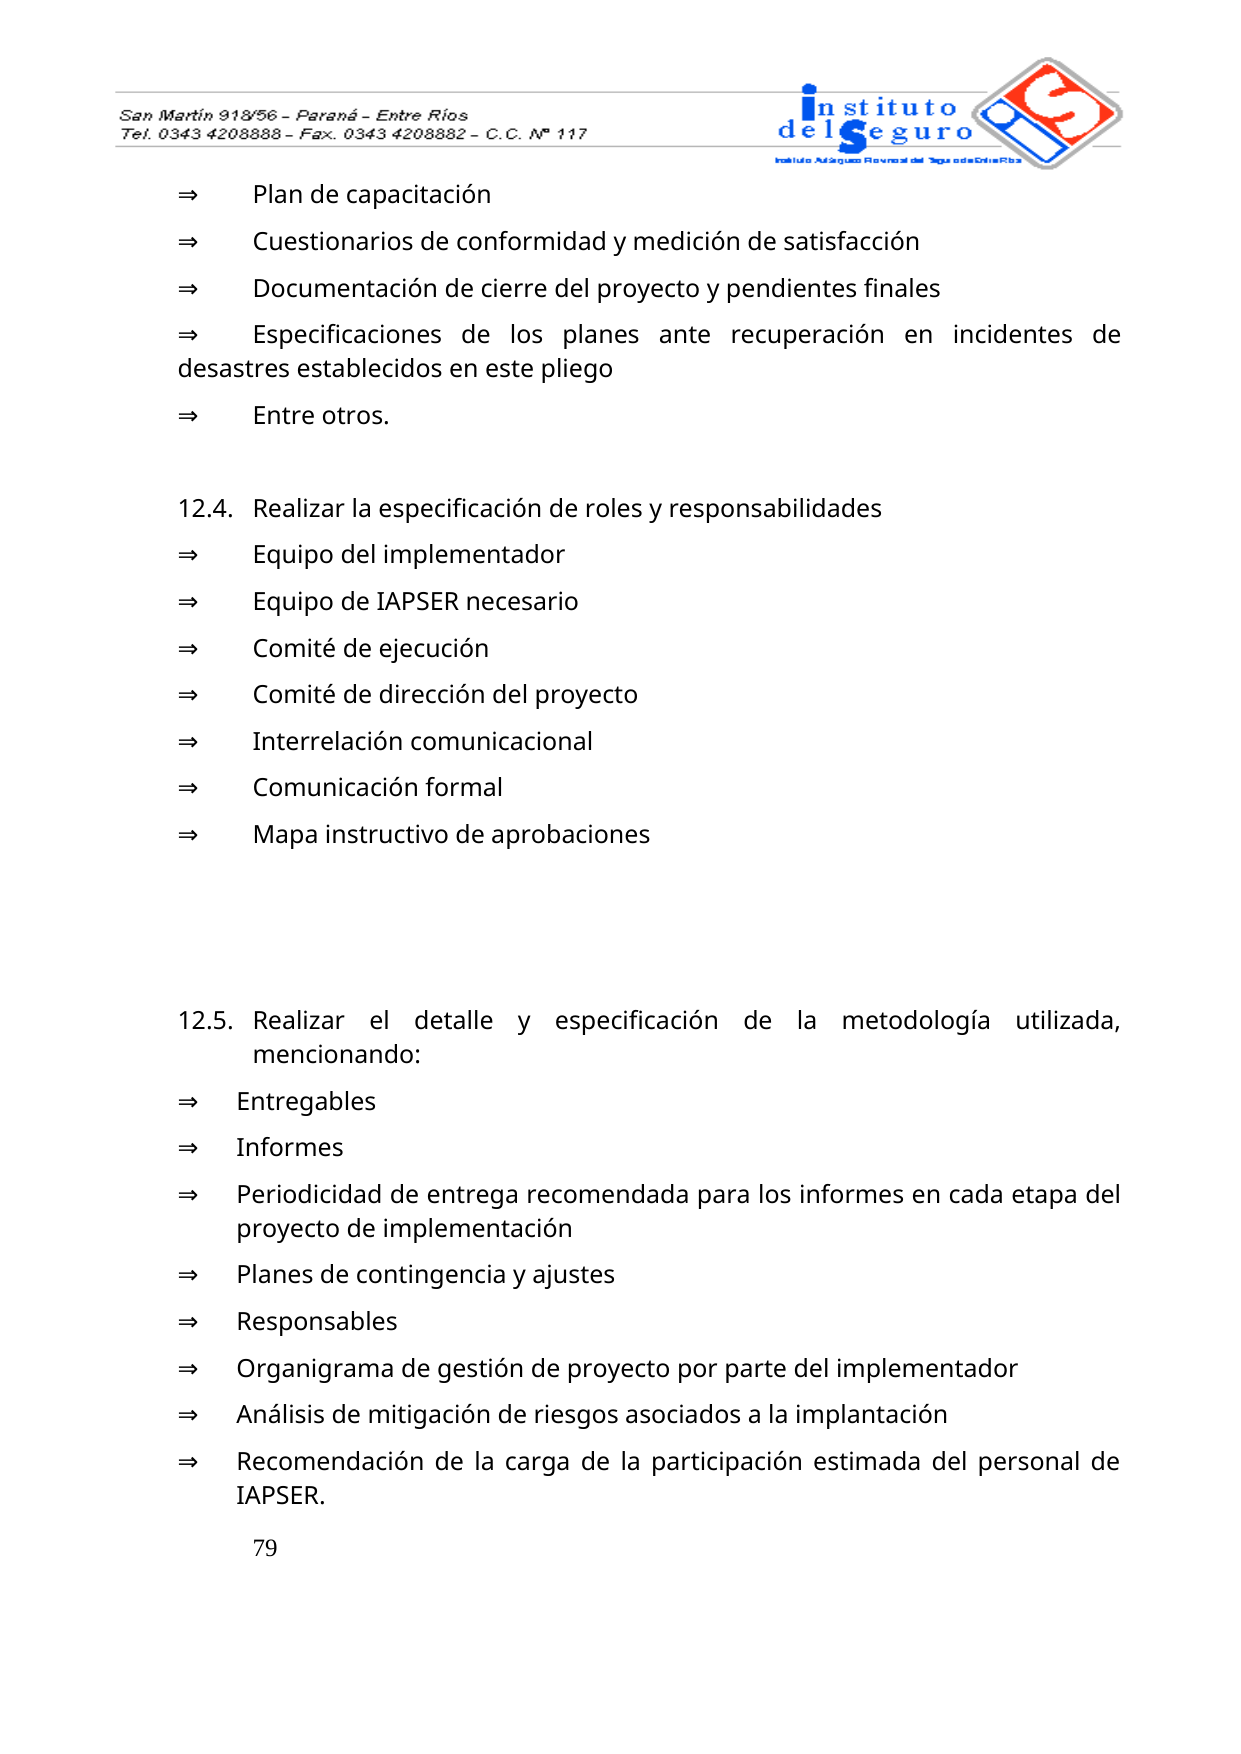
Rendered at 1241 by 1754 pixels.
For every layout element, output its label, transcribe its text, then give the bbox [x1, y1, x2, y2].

list Realizar el detalle y especificación de la metodología utilizada, mencionando: [177, 1003, 1122, 1071]
list Periodicidad de entrega recomendada para los informes en cada etapa del proyecto de implementación [177, 1177, 1122, 1245]
list Entregables [177, 1083, 1122, 1117]
list Planes de contingencia y ajustes [177, 1257, 1122, 1291]
list Especificaciones de los planes ante recuperación en incidentes de desastres establecidos en este pliego [177, 317, 1122, 385]
list Análisis de mitigación de riesgos asociados a la implantación [177, 1397, 1122, 1431]
list Responsables [177, 1304, 1122, 1338]
list Organigrama de gestión de proyecto por parte del implementador [177, 1350, 1122, 1384]
list Mapa instructivo de aprobaciones [177, 817, 1122, 851]
list Equipo del implementador [177, 537, 1122, 571]
list Plan de capacitación [177, 177, 1122, 211]
list Recomendación de la carga de la participación estimada del personal de IAPSER. [177, 1443, 1122, 1512]
list Equipo de IAPSER necesario [177, 584, 1122, 618]
list Interrelación comunicacional [177, 723, 1122, 757]
list Comité de ejecución [177, 630, 1122, 664]
list Realizar la especificación de roles y responsabilidades [177, 491, 1122, 525]
picture [115, 57, 1140, 175]
list Comité de dirección del proyecto [177, 677, 1122, 711]
list Documentación de cierre del proyecto y pendientes finales [177, 270, 1122, 304]
list Entre otros. [177, 397, 1122, 432]
list Comunicación formal [177, 770, 1122, 804]
list Cuestionarios de conformidad y medición de satisfacción [177, 224, 1122, 258]
list Informes [177, 1130, 1122, 1164]
